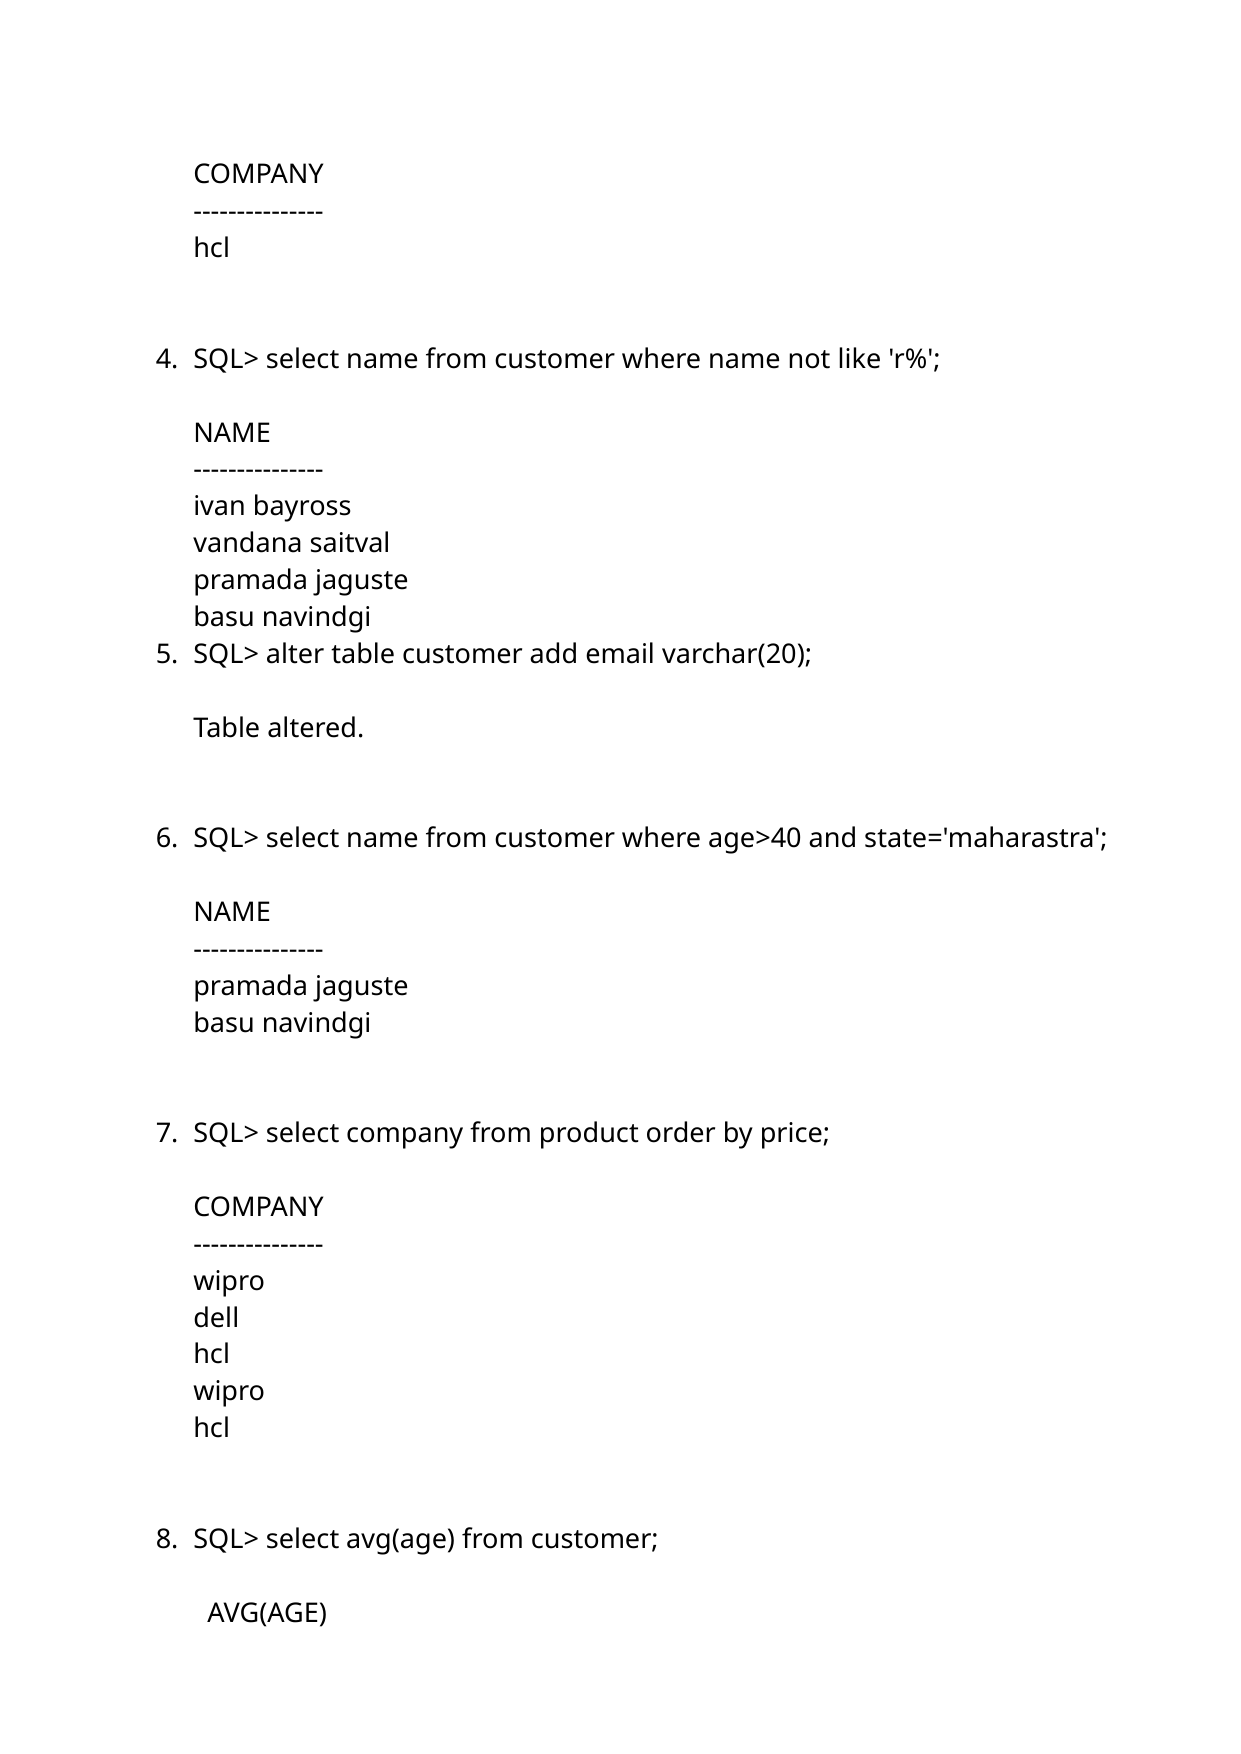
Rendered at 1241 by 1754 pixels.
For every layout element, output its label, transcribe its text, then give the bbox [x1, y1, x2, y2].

list pramada jaguste [193, 966, 1122, 1003]
list AVG(AGE) [193, 1593, 1122, 1630]
list --------------- [193, 1224, 1122, 1261]
list wipro [193, 1261, 1122, 1298]
list SQL> select name from customer where name not like 'r%'; [156, 339, 1122, 376]
list SQL> select avg(age) from customer; [156, 1519, 1122, 1556]
list SQL> alter table customer add email varchar(20); [156, 634, 1122, 671]
list COMPANY [193, 155, 1122, 192]
list pramada jaguste [193, 561, 1122, 597]
list COMPANY [193, 1187, 1122, 1224]
list hcl [193, 229, 1122, 266]
list basu navindgi [193, 1003, 1122, 1040]
list --------------- [193, 450, 1122, 487]
list wipro [193, 1372, 1122, 1409]
list dell [193, 1298, 1122, 1335]
list SQL> select company from product order by price; [156, 1114, 1122, 1151]
list NAME [193, 413, 1122, 450]
list vandana saitval [193, 524, 1122, 561]
list Table altered. [193, 708, 1122, 745]
list NAME [193, 892, 1122, 929]
list basu navindgi [193, 597, 1122, 634]
list hcl [193, 1409, 1122, 1446]
list ivan bayross [193, 487, 1122, 524]
list SQL> select name from customer where age>40 and state='maharastra'; [156, 819, 1122, 856]
list --------------- [193, 192, 1122, 229]
list hcl [193, 1335, 1122, 1372]
list --------------- [193, 929, 1122, 966]
